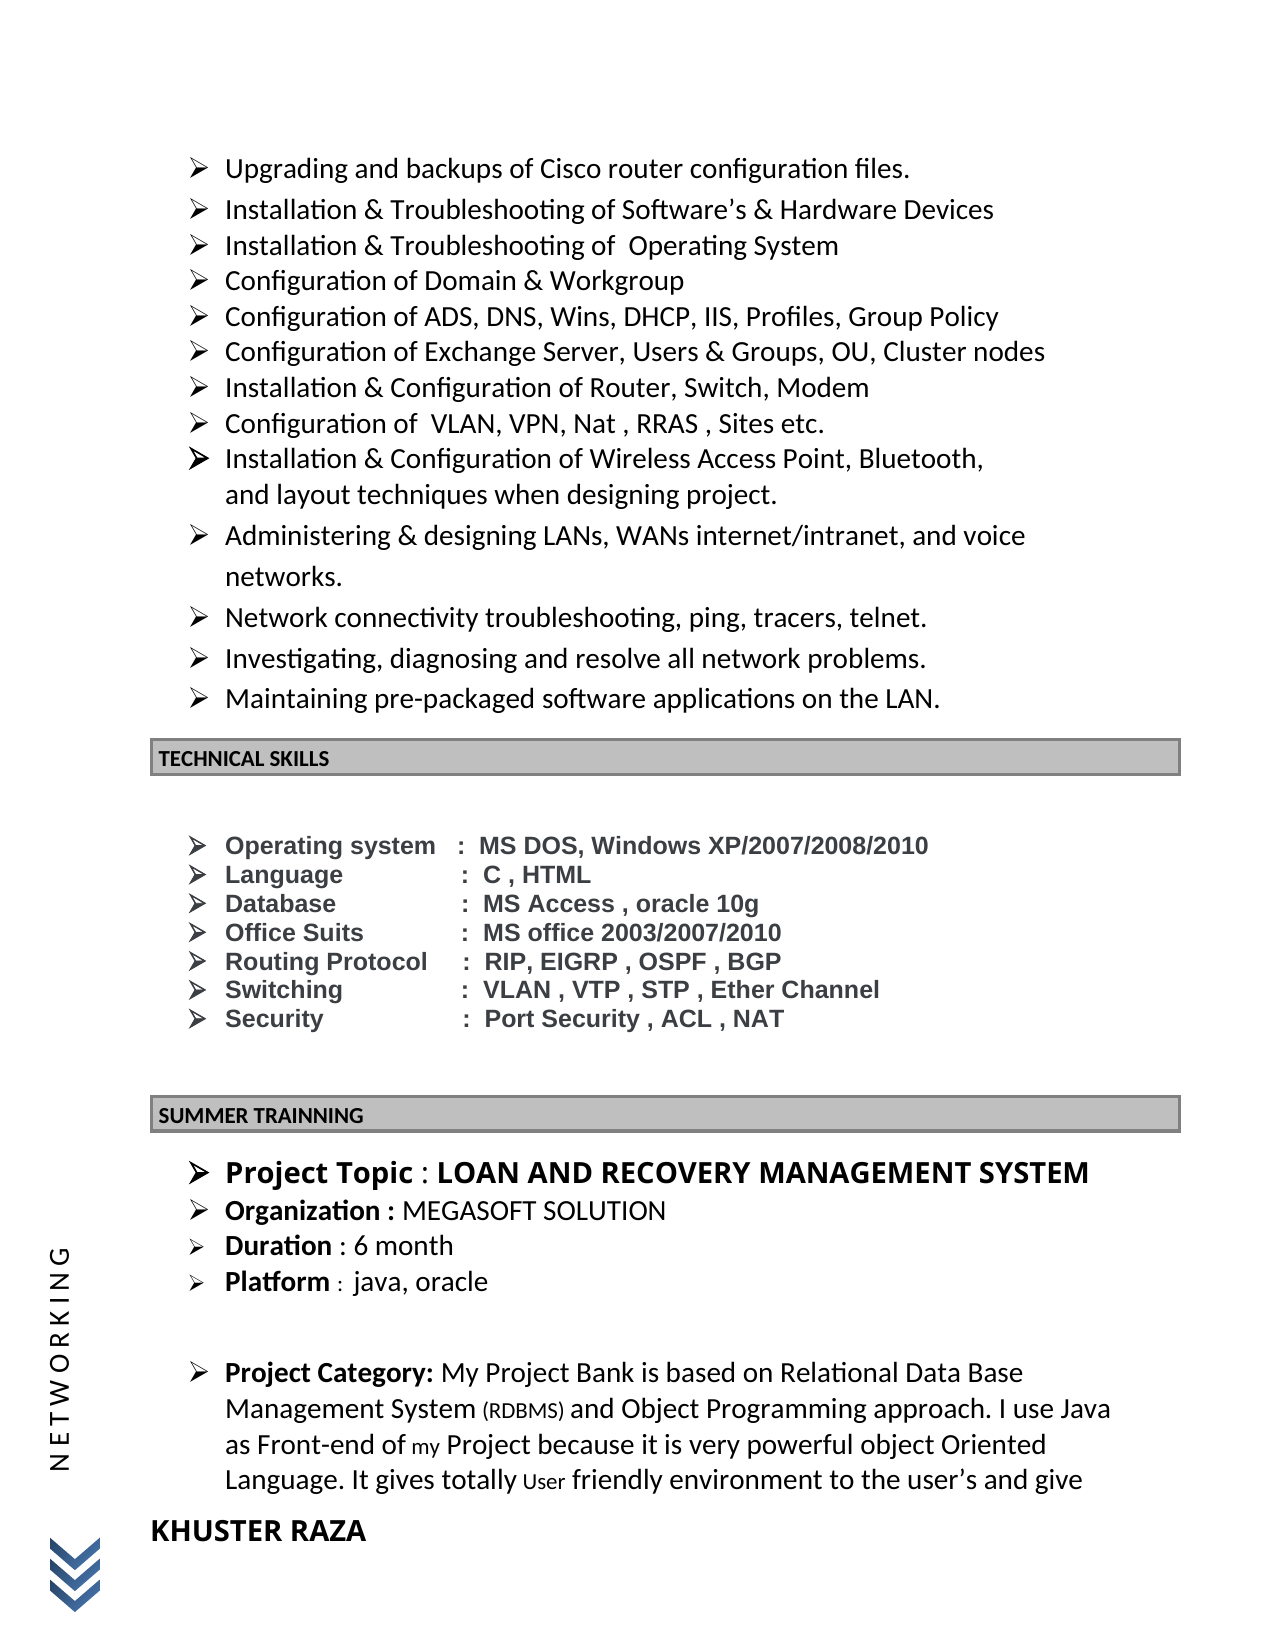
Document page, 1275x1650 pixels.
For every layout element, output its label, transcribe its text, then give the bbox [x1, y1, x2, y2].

list and layout techniques when designing project. [225, 476, 1125, 512]
list Investigating, diagnosing and resolve all network problems. [187, 640, 1125, 675]
list Configuration of VLAN, VPN, Nat , RRAS , Sites etc. [187, 405, 1125, 440]
list Duration : 6 month [187, 1227, 1125, 1263]
list Installation & Configuration of Wireless Access Point, Bluetooth, [187, 440, 1125, 476]
list Administering & designing LANs, WANs internet/intranet, and voice networks. [187, 517, 1125, 593]
list Switching : VLAN , VTP , STP , Ether Channel [187, 975, 1125, 1004]
list Organization : MEGASOFT SOLUTION [187, 1192, 1125, 1227]
list Installation & Troubleshooting of Operating System [187, 227, 1125, 262]
list Language : C , HTML [187, 860, 1125, 889]
list Maintaining pre-packaged software applications on the LAN. [187, 681, 1125, 716]
list Security : Port Security , ACL , NAT [187, 1004, 1125, 1033]
list Network connectivity troubleshooting, ping, tracers, telnet. [187, 599, 1125, 634]
list Configuration of ADS, DNS, Wins, DHCP, IIS, Profiles, Group Policy [187, 298, 1125, 333]
list Routing Protocol : RIP, EIGRP , OSPF , BGP [187, 947, 1125, 975]
list Project Topic : LOAN AND RECOVERY MANAGEMENT SYSTEM [187, 1152, 1125, 1192]
list Database : MS Access , oracle 10g [187, 889, 1125, 918]
list Upgrading and backups of Cisco router configuration files. [187, 150, 1125, 186]
list Configuration of Exchange Server, Users & Groups, OU, Cluster nodes [187, 333, 1125, 369]
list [187, 1354, 1125, 1497]
list Office Suits : MS office 2003/2007/2010 [187, 918, 1125, 947]
list Installation & Configuration of Router, Switch, Modem [187, 369, 1125, 405]
list Operating system : MS DOS, Windows XP/2007/2008/2010 [187, 831, 1125, 860]
list Installation & Troubleshooting of Software’s & Hardware Devices [187, 191, 1125, 227]
list Platform : java, oracle [187, 1263, 1125, 1298]
list Configuration of Domain & Workgroup [187, 262, 1125, 298]
